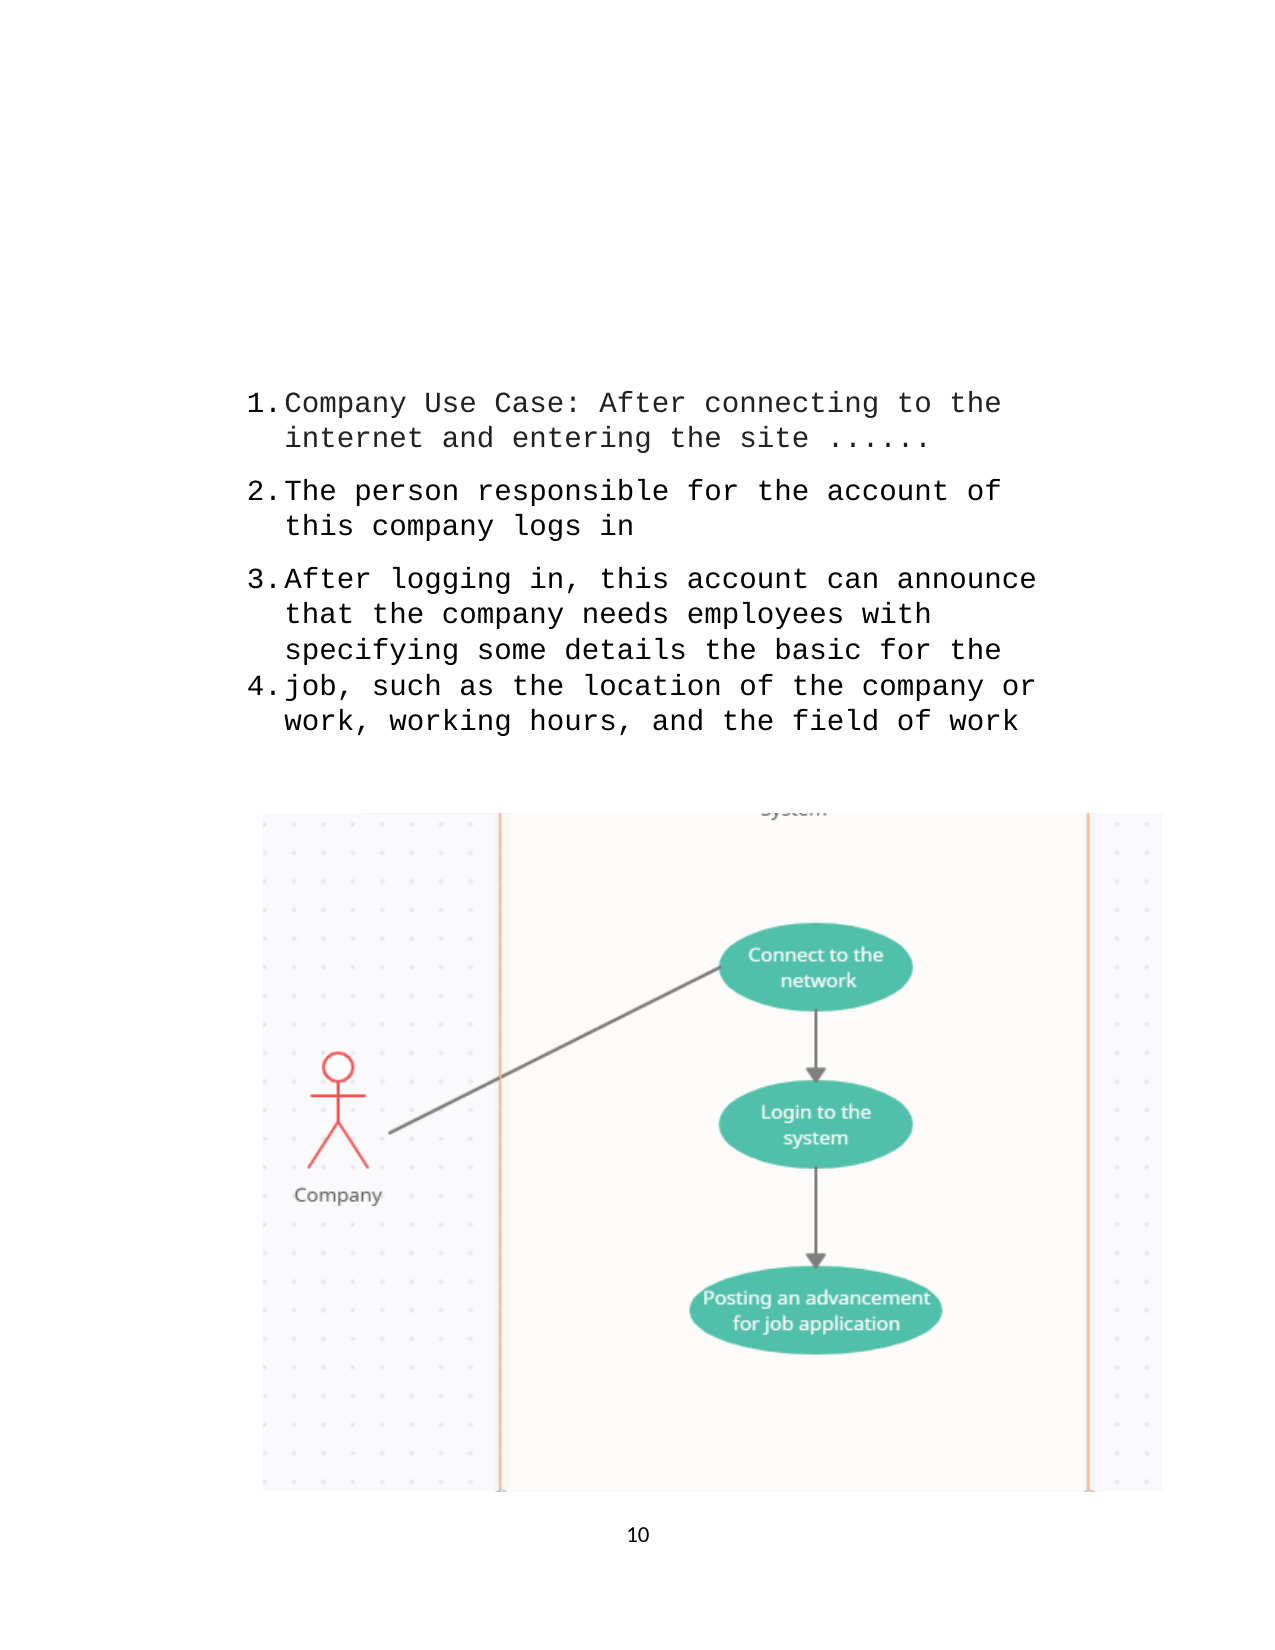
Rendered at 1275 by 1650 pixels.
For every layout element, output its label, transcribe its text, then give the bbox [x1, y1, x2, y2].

list job, such as the location of the company or work, working hours, and the field of work [247, 671, 1087, 739]
picture [262, 813, 1163, 1492]
list Company Use Case: After connecting to the internet and entering the site ...... [247, 388, 1087, 457]
list The person responsible for the account of this company logs in [247, 476, 1087, 544]
list After logging in, this account can announce that the company needs employees with specifying some details the basic for the [247, 564, 1087, 668]
